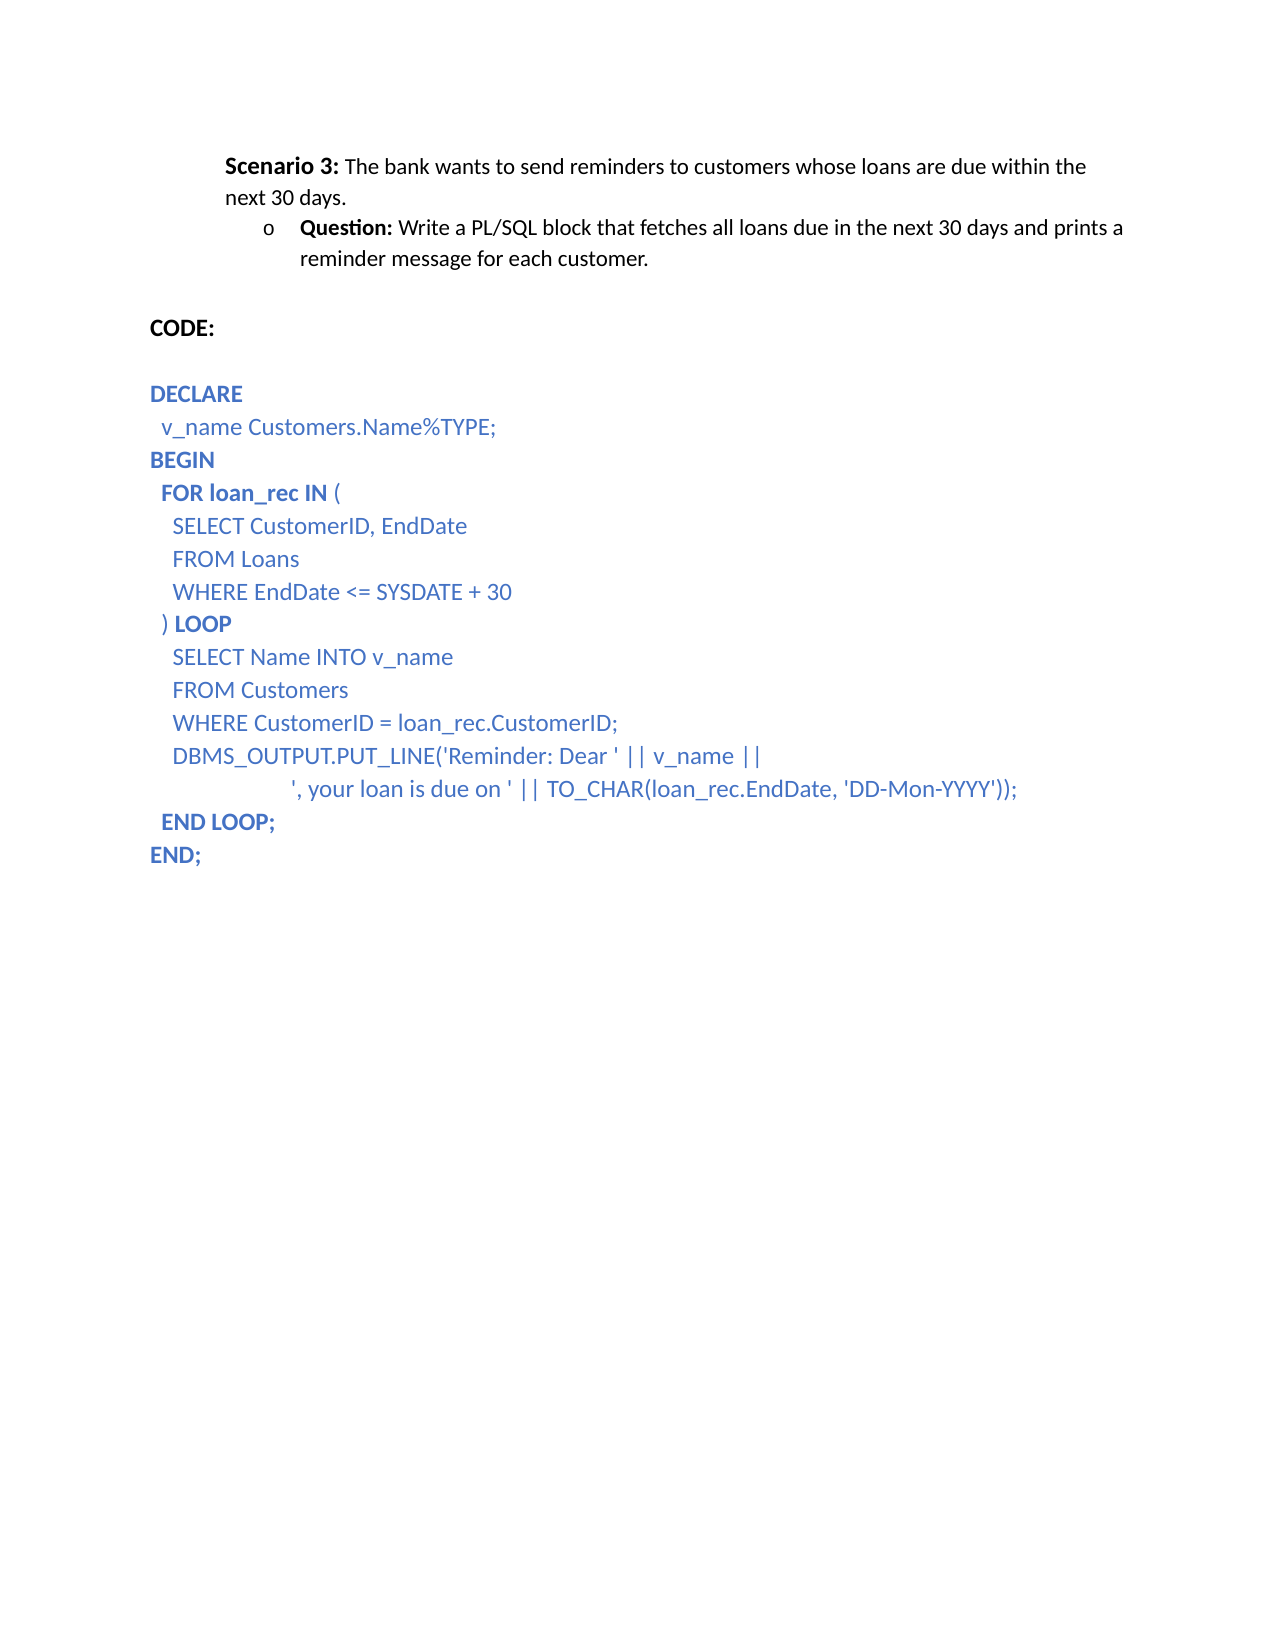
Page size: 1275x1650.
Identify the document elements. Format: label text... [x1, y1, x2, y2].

text SELECT CustomerID, EndDate [150, 510, 1125, 540]
text FROM Customers [150, 674, 1125, 705]
text END LOOP; [150, 806, 1125, 837]
text DBMS_OUTPUT.PUT_LINE('Reminder: Dear ' || v_name || [150, 740, 1125, 771]
text DECLARE [150, 378, 1125, 409]
text CODE: [150, 312, 1125, 343]
text v_name Customers.Name%TYPE; [150, 411, 1125, 442]
text FROM Loans [150, 543, 1125, 573]
text BEGIN [150, 444, 1125, 474]
text SELECT Name INTO v_name [150, 641, 1125, 672]
text END; [150, 839, 1125, 869]
text ', your loan is due on ' || TO_CHAR(loan_rec.EndDate, 'DD-Mon-YYYY')); [150, 773, 1125, 804]
list Question: Write a PL/SQL block that fetches all loans due in the next 30 days and prints a reminder message for each customer. [262, 213, 1125, 272]
text FOR loan_rec IN ( [150, 477, 1125, 507]
text WHERE CustomerID = loan_rec.CustomerID; [150, 707, 1125, 738]
text Scenario 3: The bank wants to send reminders to customers whose loans are due within the next 30 days. [225, 150, 1125, 211]
text ) LOOP [150, 608, 1125, 639]
text WHERE EndDate <= SYSDATE + 30 [150, 576, 1125, 606]
